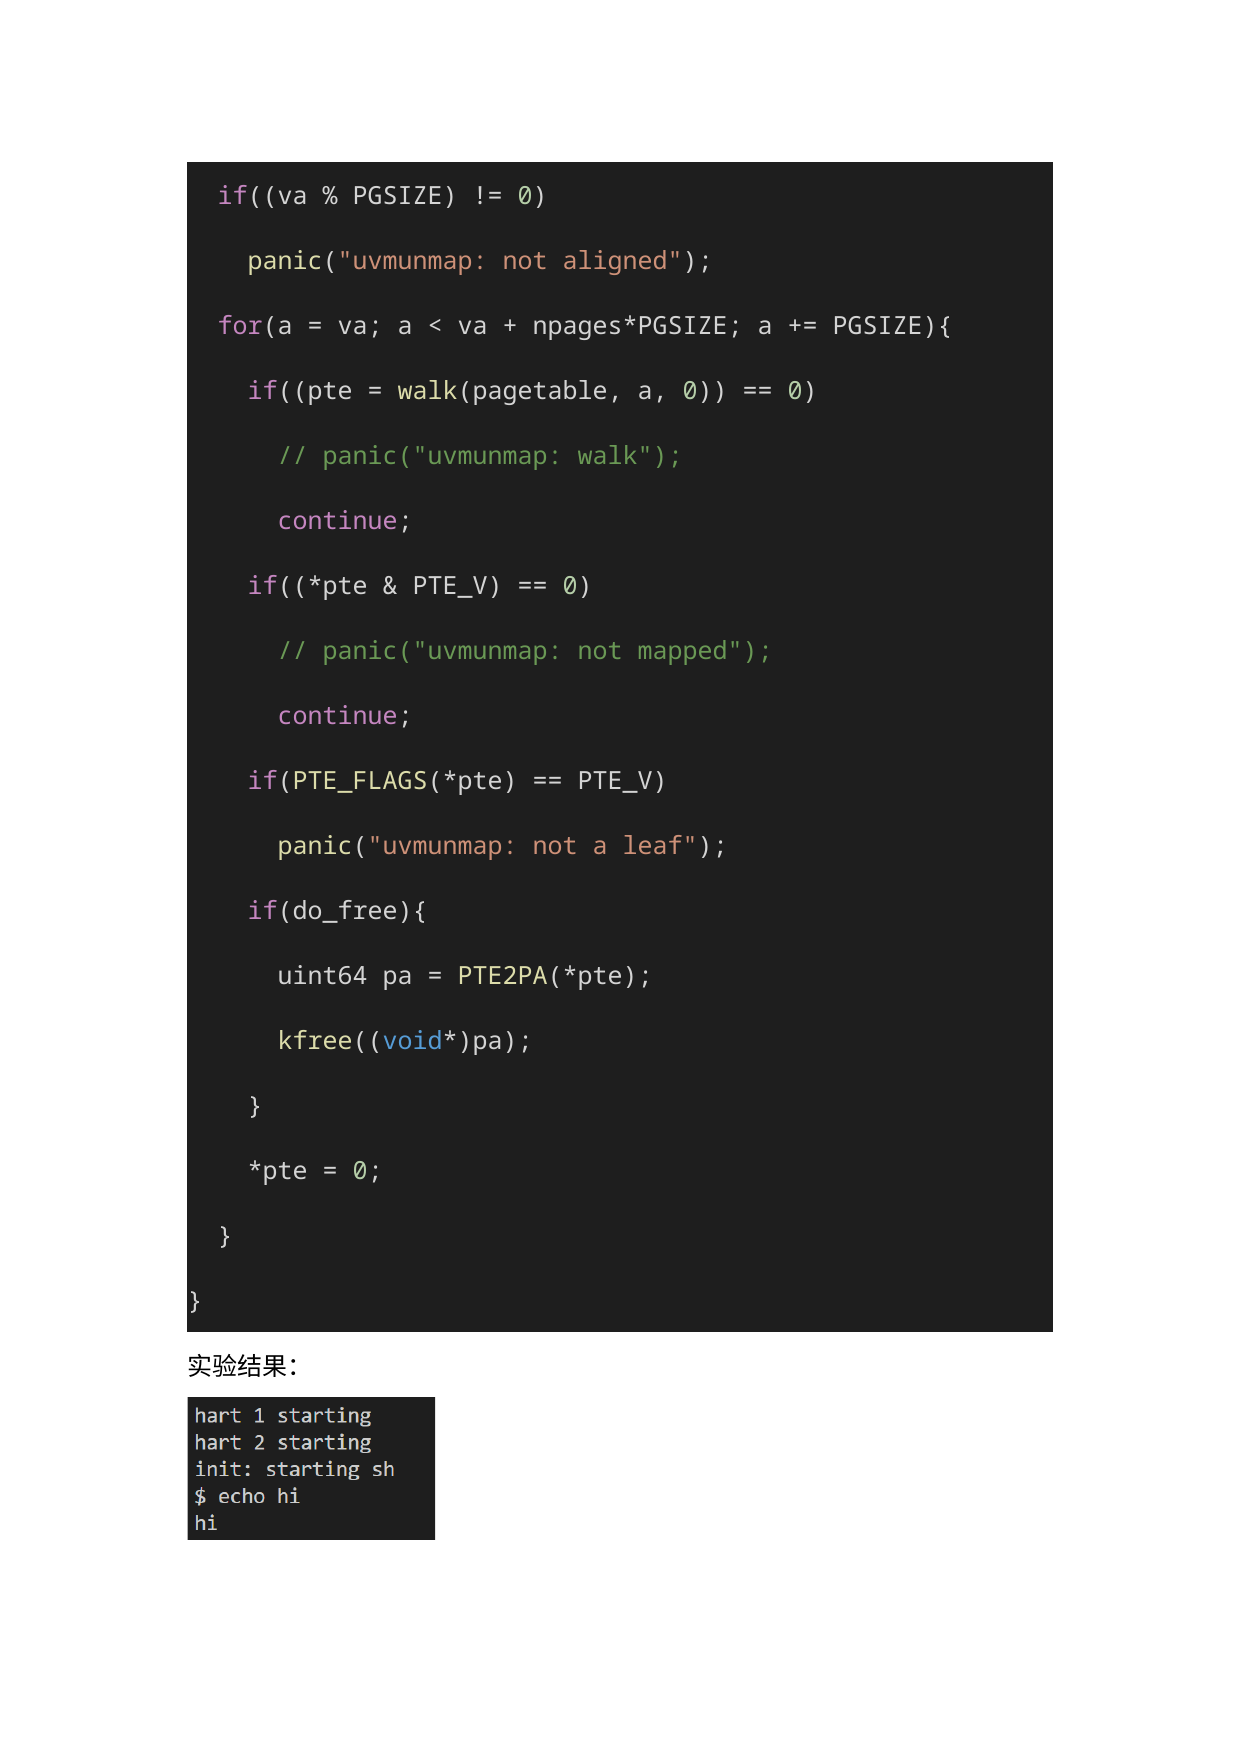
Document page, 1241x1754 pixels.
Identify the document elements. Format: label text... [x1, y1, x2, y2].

text panic("uvmunmap: not aligned"); [187, 227, 1053, 292]
text if(PTE_FLAGS(*pte) == PTE_V) [187, 747, 1053, 812]
text *pte = 0; [187, 1137, 1053, 1202]
text uint64 pa = PTE2PA(*pte); [187, 942, 1053, 1007]
text continue; [187, 682, 1053, 747]
text } [187, 1072, 1053, 1137]
text for(a = va; a < va + npages*PGSIZE; a += PGSIZE){ [187, 292, 1053, 357]
text kfree((void*)pa); [187, 1007, 1053, 1072]
text if(do_free){ [187, 877, 1053, 942]
text if((*pte & PTE_V) == 0) [187, 552, 1053, 617]
text continue; [187, 487, 1053, 552]
text // panic("uvmunmap: walk"); [187, 422, 1053, 487]
list 实验结果： [187, 1332, 1053, 1397]
text // panic("uvmunmap: not mapped"); [187, 617, 1053, 682]
text if((va % PGSIZE) != 0) [187, 162, 1053, 227]
text panic("uvmunmap: not a leaf"); [187, 812, 1053, 877]
text } [187, 1267, 1053, 1332]
picture [187, 1397, 436, 1540]
text if((pte = walk(pagetable, a, 0)) == 0) [187, 357, 1053, 422]
text } [187, 1202, 1053, 1267]
